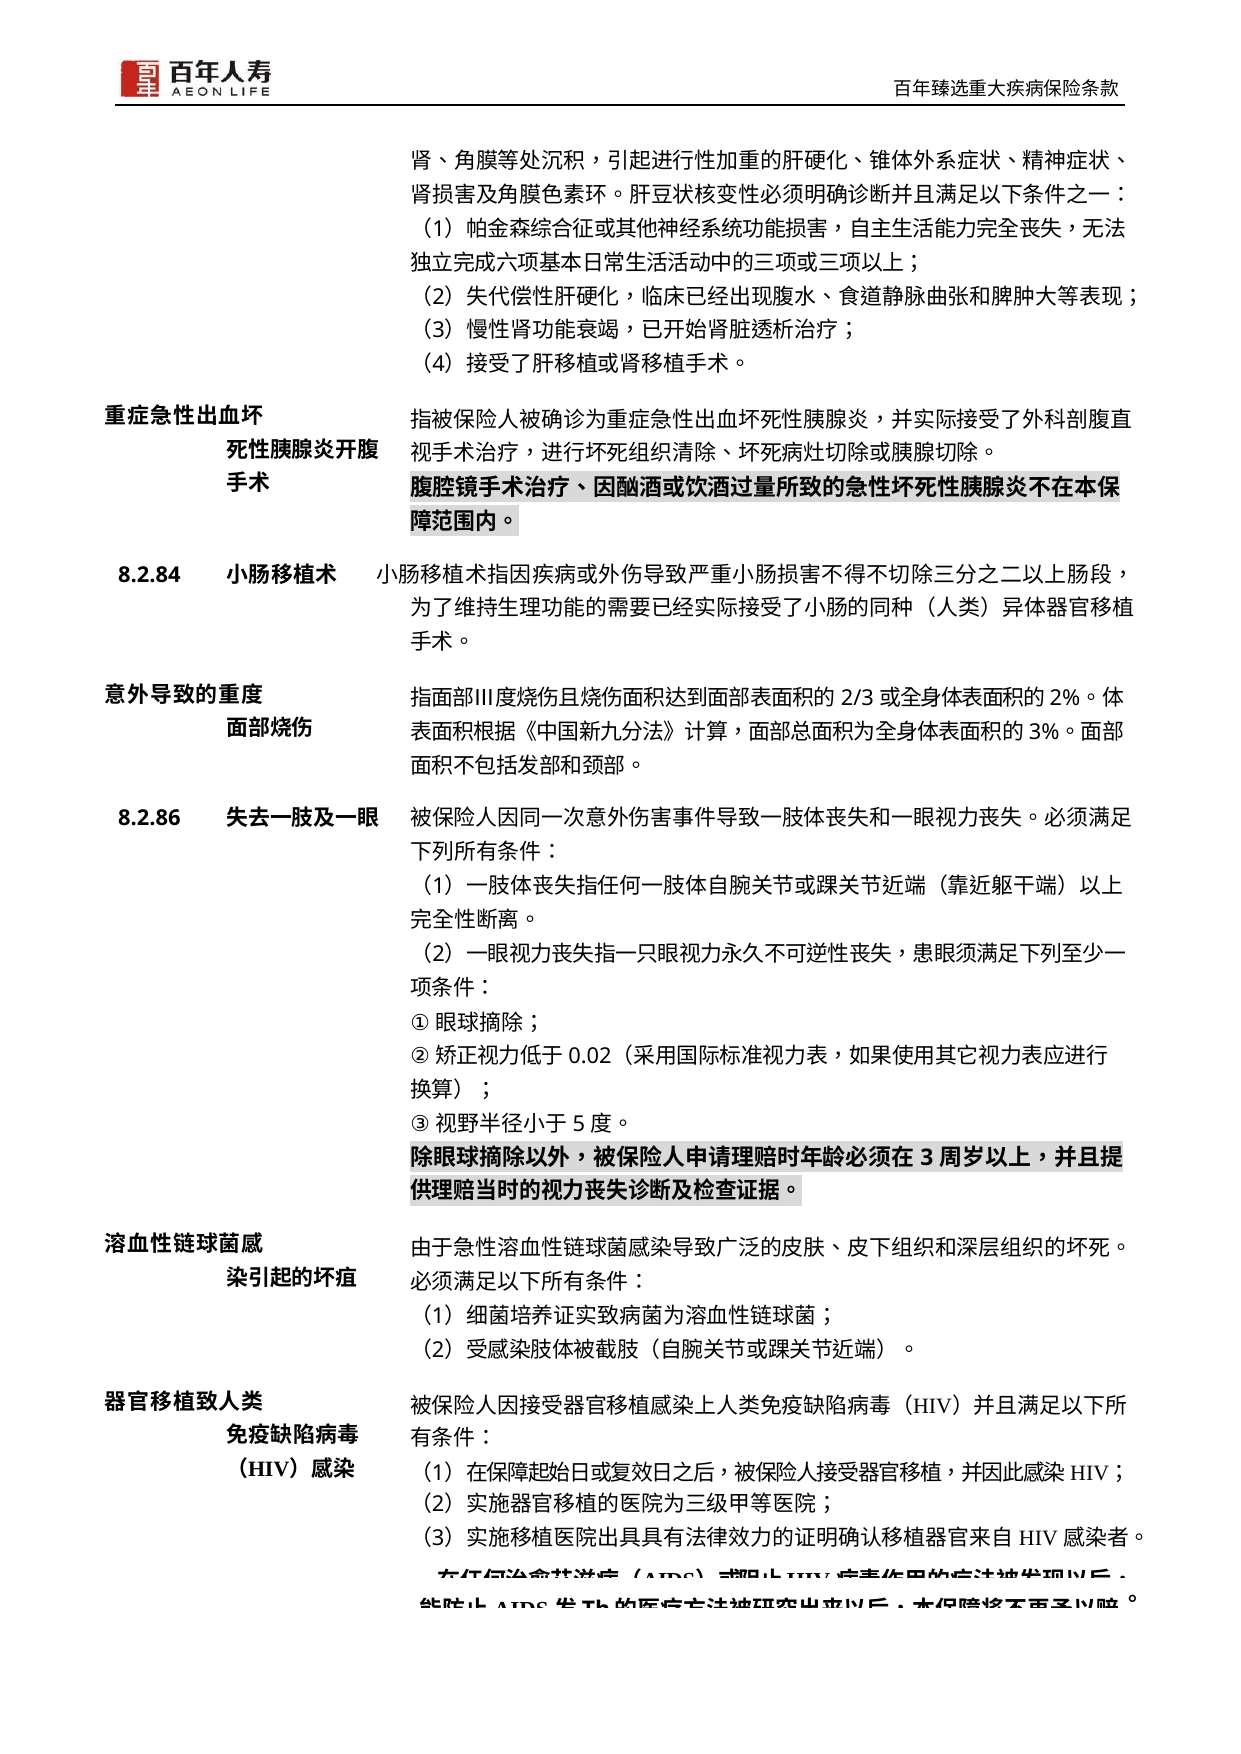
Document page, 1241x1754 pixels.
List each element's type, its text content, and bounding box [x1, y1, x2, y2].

text （1）一肢体丧失指任何一肢体自腕关节或踝关节近端（靠近躯干端）以上完全性断离。 [410, 870, 1143, 934]
list 小肠移植术 小肠移植术指因疾病或外伤导致严重小肠损害不得不切除三分之二以上肠段，为了维持生理功能的需要已经实际接受了小肠的同种（人类）异体器官移植手术。 [118, 558, 1134, 656]
text （2）实施器官移植的医院为三级甲等医院； [410, 1488, 1157, 1518]
text 死性胰腺炎开腹手术 [226, 433, 389, 497]
text 被保险人因接受器官移植感染上人类免疫缺陷病毒（HIV）并且满足以下所有条件： [410, 1390, 1134, 1452]
text 由于急性溶血性链球菌感染导致广泛的皮肤、皮下组织和深层组织的坏死。必须满足以下所有条件： [410, 1232, 1134, 1296]
text 免 疫 缺 陷 病 毒 [226, 1419, 389, 1449]
text 。 [104, 1587, 1144, 1613]
subtitle 腹腔镜手术治疗、因酗酒或饮酒过量所致的急性坏死性胰腺炎不在本保障范围内。 [410, 471, 1133, 536]
subtitle 器官移植致人类 [118, 1386, 389, 1416]
text ① 眼球摘除； [410, 1006, 1157, 1036]
text 面部烧伤 [226, 712, 389, 742]
text 染引起的坏疽 [226, 1262, 389, 1292]
text （4）接受了肝移植或肾移植手术。 [410, 348, 1157, 378]
text （1）细菌培养证实致病菌为溶血性链球菌； [410, 1300, 1157, 1330]
text 肾、角膜等处沉积，引起进行性加重的肝硬化、锥体外系症状、精神症状、肾损害及角膜色素环。肝豆状核变性必须明确诊断并且满足以下条件之一： [410, 145, 1134, 208]
text （2）失代偿性肝硬化，临床已经出现腹水、食道静脉曲张和脾肿大等表现； [410, 281, 1157, 311]
list 失去一肢及一眼 被保险人因同一次意外伤害事件导致一肢体丧失和一眼视力丧失。必须满足 下列所有条件： [118, 802, 1134, 866]
text 指被保险人被确诊为重症急性出血坏死性胰腺炎，并实际接受了外科剖腹直视手术治疗，进行坏死组织清除、坏死病灶切除或胰腺切除。 [410, 404, 1134, 467]
subtitle 除眼球摘除以外，被保险人申请理赔时年龄必须在 3 周岁以上，并且提供理赔当时的视力丧失诊断及检查证据。 [410, 1141, 1138, 1206]
text （HIV）感染 [226, 1453, 389, 1483]
text （2）受感染肢体被截肢（自腕关节或踝关节近端）。 [410, 1334, 1157, 1363]
picture [118, 59, 273, 97]
text （3）实施移植医院出具具有法律效力的证明确认移植器官来自 HIV 感染者。 [410, 1522, 1157, 1552]
subtitle 溶血性链球菌感 [118, 1228, 389, 1258]
subtitle 重症急性出血坏 [118, 400, 389, 430]
text （2）一眼视力丧失指一只眼视力永久不可逆性丧失，患眼须满足下列至少一项条件： [410, 938, 1134, 1002]
text ③ 视野半径小于 5 度。 [410, 1108, 1157, 1138]
text （1）在保障起始日或复效日之后，被保险人接受器官移植，并因此感染 HIV； [410, 1456, 1157, 1486]
text ② 矫正视力低于 0.02（采用国际标准视力表，如果使用其它视力表应进行换算）； [410, 1040, 1127, 1103]
subtitle 意外导致的重度 [118, 678, 389, 708]
text （1）帕金森综合征或其他神经系统功能损害，自主生活能力完全丧失，无法独立完成六项基本日常生活活动中的三项或三项以上； [410, 213, 1134, 276]
text （3）慢性肾功能衰竭，已开始肾脏透析治疗； [410, 314, 1157, 344]
text 指面部Ⅲ度烧伤且烧伤面积达到面部表面积的 2/3 或全身体表面积的 2%。体表面积根据《中国新九分法》计算，面部总面积为全身体表面积的 3%。面部面积不包括发部和颈部。 [410, 682, 1133, 779]
